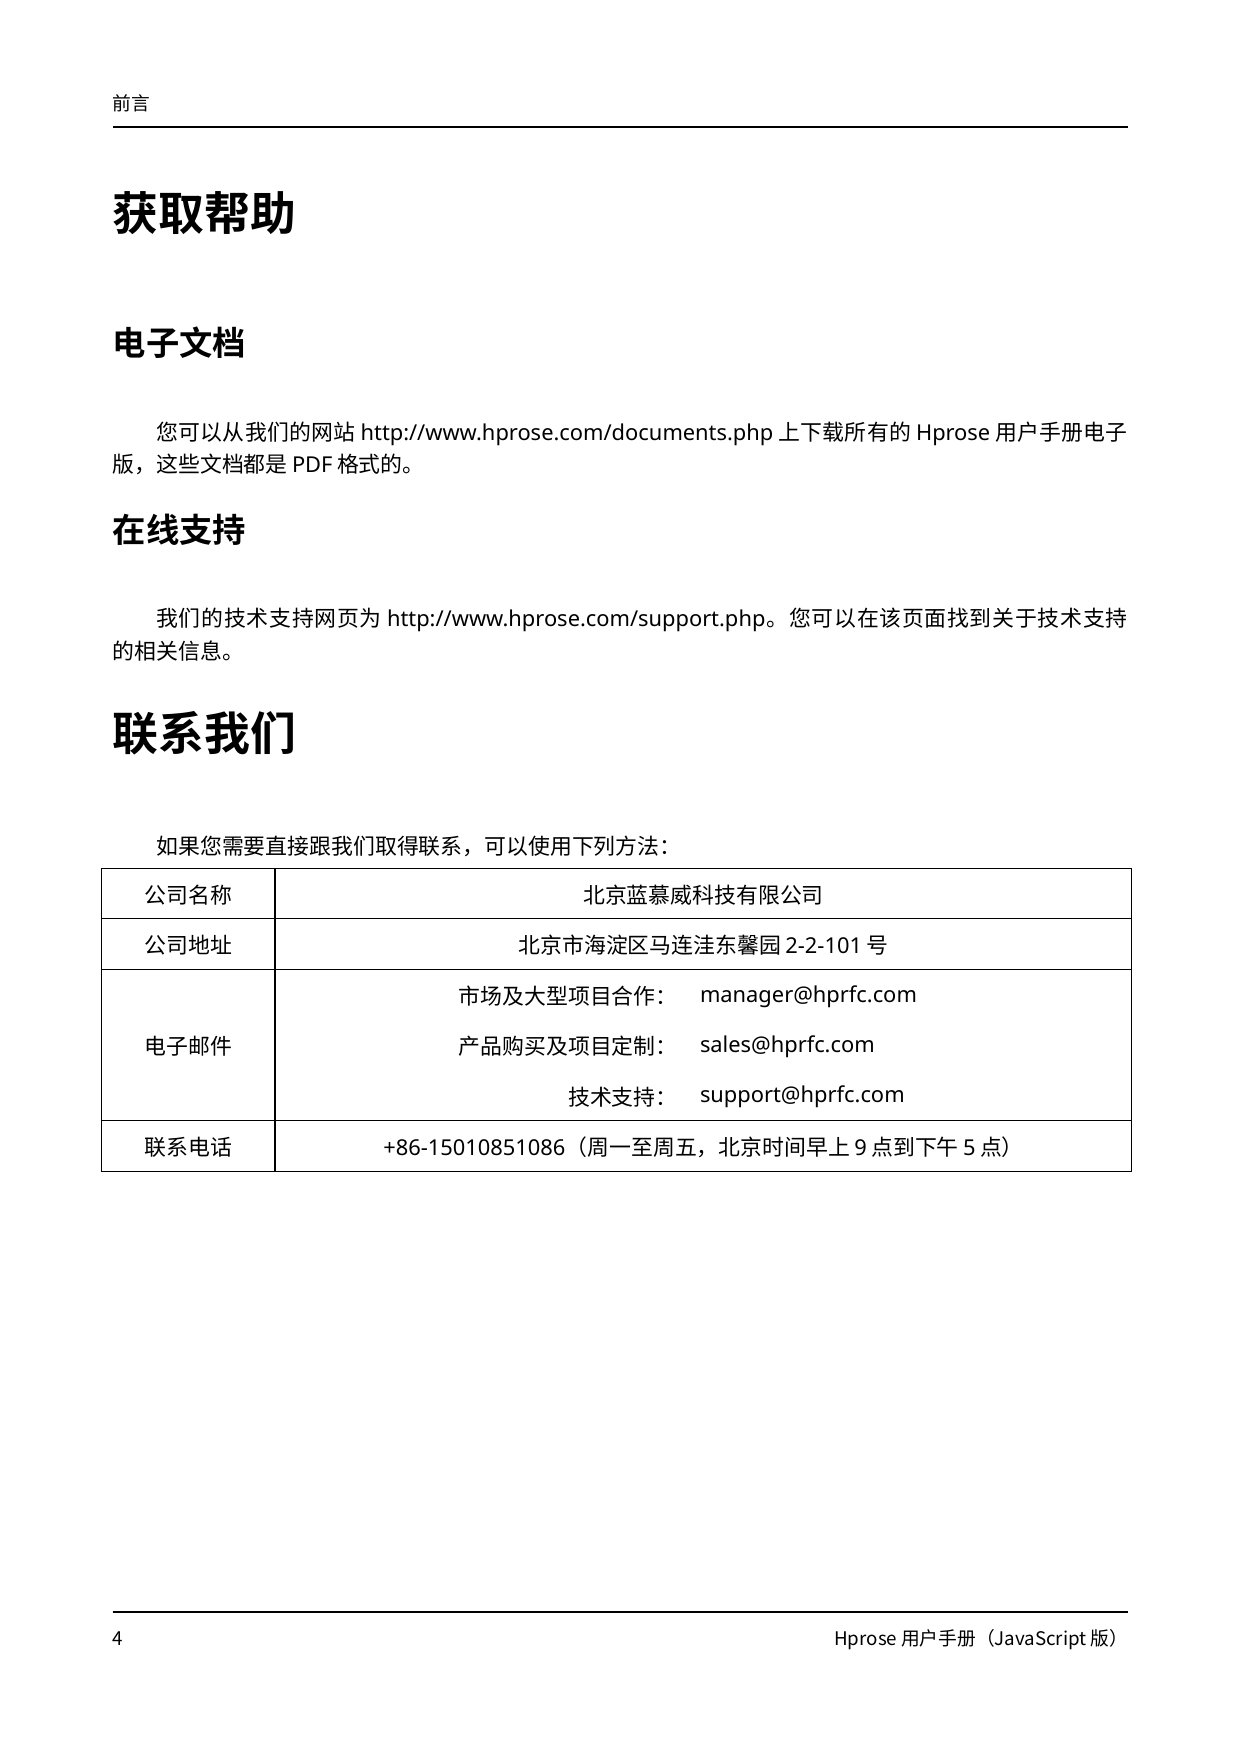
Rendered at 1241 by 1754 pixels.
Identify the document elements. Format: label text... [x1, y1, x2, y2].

table_cell 联系电话 [102, 1121, 274, 1171]
table_cell +86-15010851086（周一至周五，北京时间早上9点到下午5点） [276, 1121, 1131, 1171]
text 如果您需要直接跟我们取得联系，可以使用下列方法： [112, 829, 1128, 861]
table_cell support@hprfc.com [689, 1070, 1131, 1120]
table_cell manager@hprfc.com [689, 970, 1131, 1019]
table_header 北京蓝慕威科技有限公司 [276, 869, 1131, 918]
table_cell 市场及大型项目合作： [276, 970, 688, 1019]
table_cell 公司地址 [102, 919, 274, 969]
subtitle 在线支持 [112, 495, 1128, 560]
subtitle 获取帮助 [112, 162, 1128, 259]
text 您可以从我们的网站http://www.hprose.com/documents.php上下载所有的Hprose用户手册电子版，这些文档都是PDF格式的。 [112, 414, 1128, 479]
table_cell 产品购买及项目定制： [276, 1019, 688, 1069]
text 我们的技术支持网页为http://www.hprose.com/support.php。您可以在该页面找到关于技术支持的相关信息。 [112, 601, 1128, 666]
table_cell 电子邮件 [102, 970, 274, 1120]
subtitle 联系我们 [112, 682, 1128, 779]
table_cell sales@hprfc.com [689, 1019, 1131, 1069]
table_header 公司名称 [102, 869, 274, 918]
subtitle 电子文档 [112, 309, 1128, 374]
table_cell 北京市海淀区马连洼东馨园2-2-101号 [276, 919, 1131, 969]
table_cell 技术支持： [276, 1070, 688, 1120]
